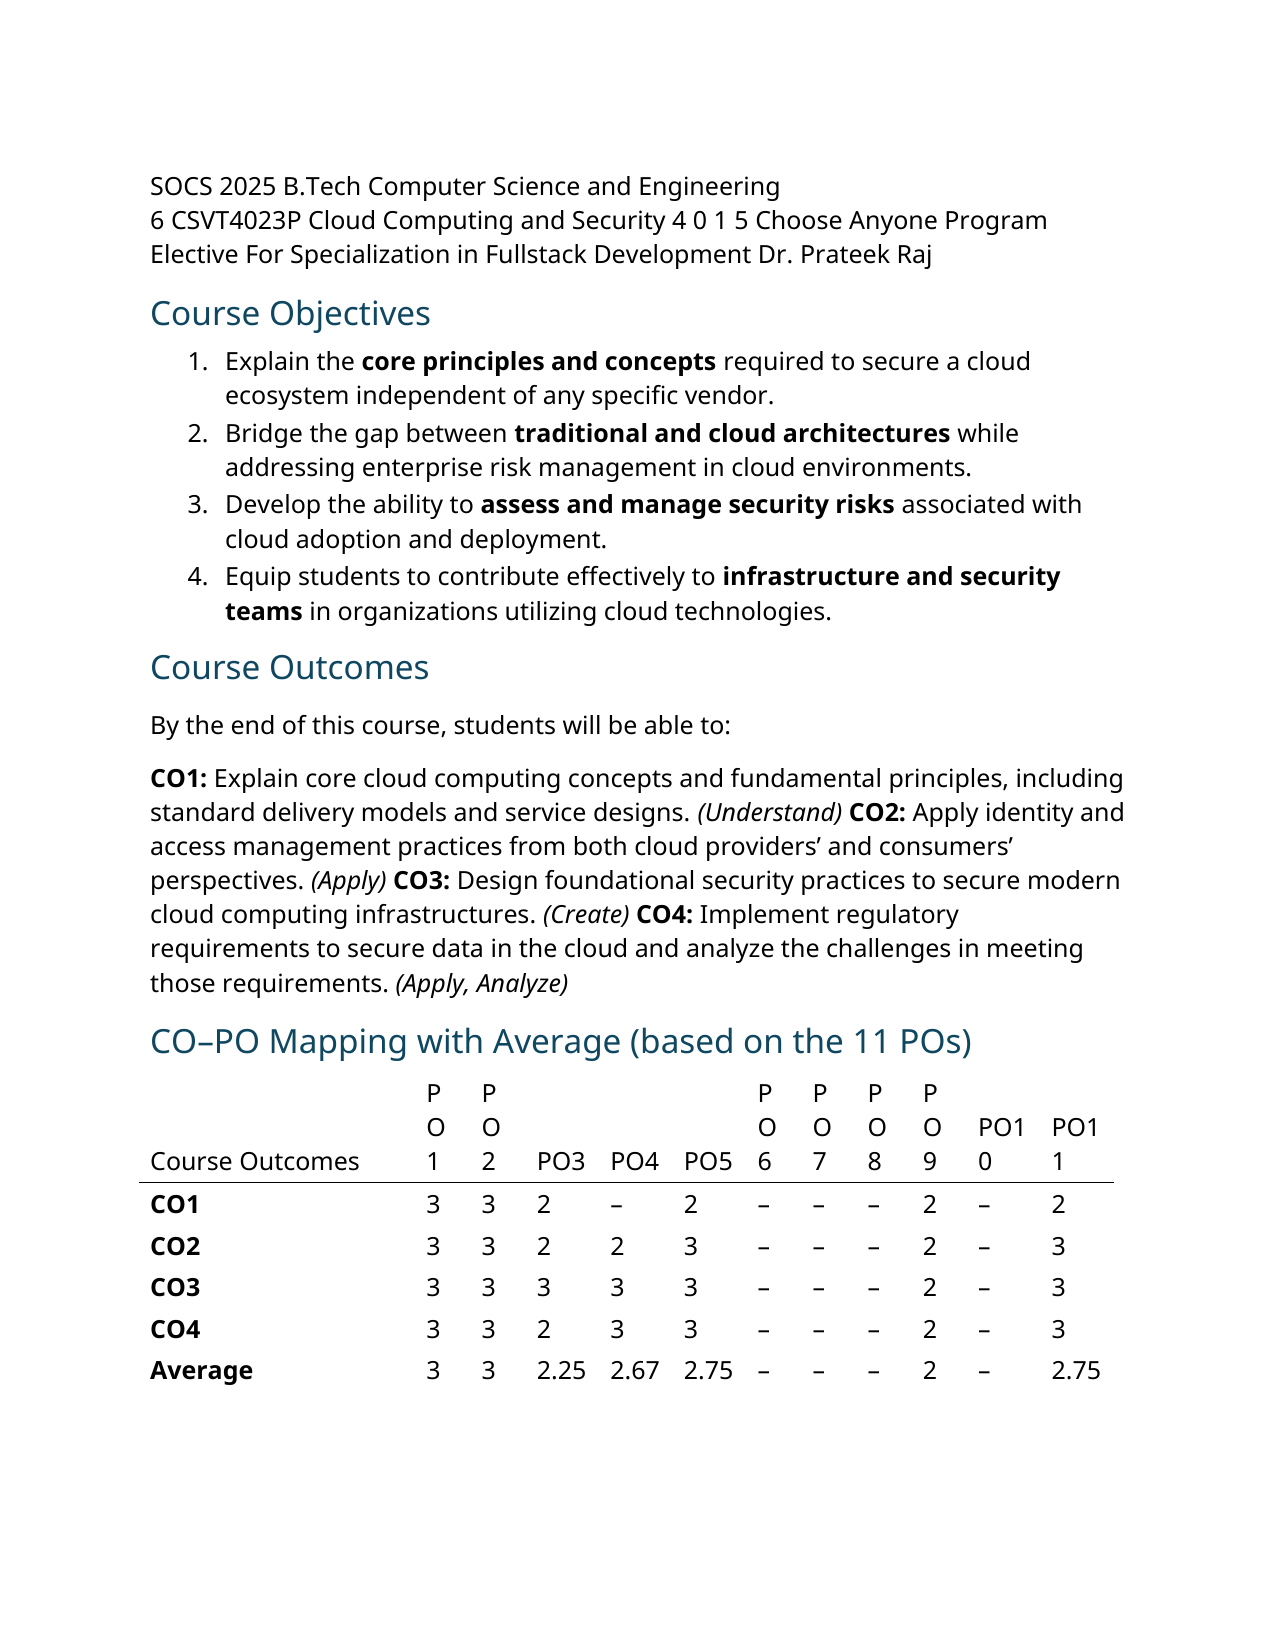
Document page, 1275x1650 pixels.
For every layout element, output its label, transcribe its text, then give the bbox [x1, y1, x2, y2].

table_header PO1 [415, 1072, 470, 1181]
table_cell 2 [911, 1266, 967, 1308]
table_cell – [801, 1308, 856, 1349]
table_cell 2 [911, 1308, 967, 1349]
table_header PO9 [911, 1072, 967, 1181]
table_header PO10 [967, 1072, 1040, 1181]
table_cell 3 [470, 1349, 525, 1391]
table_cell – [967, 1266, 1040, 1308]
table_cell – [856, 1183, 911, 1224]
table_cell 3 [470, 1266, 525, 1308]
table_cell – [599, 1183, 672, 1224]
table_cell – [856, 1225, 911, 1266]
table_cell 3 [415, 1308, 470, 1349]
subtitle Course Outcomes [150, 644, 1125, 689]
table_cell 3 [525, 1266, 599, 1308]
list Equip students to contribute effectively to infrastructure and security teams in organizations utilizing cloud technologies. [187, 559, 1125, 627]
table_cell 3 [1040, 1266, 1114, 1308]
table_cell 2 [673, 1183, 746, 1224]
table_cell 2.67 [599, 1349, 672, 1391]
table_cell 3 [1040, 1225, 1114, 1266]
table_cell – [746, 1349, 801, 1391]
table_cell – [967, 1308, 1040, 1349]
table_cell – [801, 1183, 856, 1224]
table_header Course Outcomes [139, 1072, 415, 1181]
table_cell – [746, 1183, 801, 1224]
table_cell CO4 [139, 1308, 415, 1349]
table_cell CO1 [139, 1183, 415, 1224]
table_cell 2 [911, 1349, 967, 1391]
table_cell – [967, 1183, 1040, 1224]
text By the end of this course, students will be able to: [150, 708, 1125, 742]
subtitle CO–PO Mapping with Average (based on the 11 POs) [150, 1018, 1125, 1063]
table_cell – [746, 1308, 801, 1349]
table_header PO4 [599, 1072, 672, 1181]
table_cell 2 [599, 1225, 672, 1266]
table_cell – [967, 1349, 1040, 1391]
table_cell 2 [1040, 1183, 1114, 1224]
table_cell 2.25 [525, 1349, 599, 1391]
table_cell 3 [673, 1266, 746, 1308]
table_cell 2.75 [673, 1349, 746, 1391]
table_cell 3 [673, 1225, 746, 1266]
table_cell 3 [415, 1266, 470, 1308]
table_cell CO3 [139, 1266, 415, 1308]
table_cell – [801, 1225, 856, 1266]
table_cell 2 [525, 1308, 599, 1349]
table_cell 3 [599, 1308, 672, 1349]
table_header PO8 [856, 1072, 911, 1181]
table_cell – [801, 1349, 856, 1391]
table_cell 3 [415, 1183, 470, 1224]
table_cell 2 [525, 1225, 599, 1266]
table_cell – [746, 1266, 801, 1308]
table_cell 3 [470, 1183, 525, 1224]
table_cell 3 [1040, 1308, 1114, 1349]
table_cell – [856, 1308, 911, 1349]
table_cell 3 [599, 1266, 672, 1308]
table_header PO7 [801, 1072, 856, 1181]
table_header PO11 [1040, 1072, 1114, 1181]
table_cell 3 [470, 1308, 525, 1349]
list Develop the ability to assess and manage security risks associated with cloud adoption and deployment. [187, 487, 1125, 555]
table_cell 3 [415, 1349, 470, 1391]
table_cell CO2 [139, 1225, 415, 1266]
table_cell 2.75 [1040, 1349, 1114, 1391]
table_cell Average [139, 1349, 415, 1391]
table_cell 3 [415, 1225, 470, 1266]
table_cell – [746, 1225, 801, 1266]
table_cell 3 [470, 1225, 525, 1266]
table_cell 2 [911, 1183, 967, 1224]
table_header PO6 [746, 1072, 801, 1181]
table_cell 3 [673, 1308, 746, 1349]
list Bridge the gap between traditional and cloud architectures while addressing enterprise risk management in cloud environments. [187, 415, 1125, 483]
table_header PO3 [525, 1072, 599, 1181]
text SOCS 2025 B.Tech Computer Science and Engineering 6 CSVT4023P Cloud Computing and Security 4 0 1 5 Choose Anyone Program Elective For Specialization in Fullstack Development Dr. Prateek Raj [150, 169, 1125, 271]
table_header PO2 [470, 1072, 525, 1181]
table_cell 2 [911, 1225, 967, 1266]
table_cell – [967, 1225, 1040, 1266]
table_cell – [801, 1266, 856, 1308]
text CO1: Explain core cloud computing concepts and fundamental principles, including standard delivery models and service designs. (Understand) CO2: Apply identity and access management practices from both cloud providers’ and consumers’ perspectives. (Apply) CO3: Design foundational security practices to secure modern cloud computing infrastructures. (Create) CO4: Implement regulatory requirements to secure data in the cloud and analyze the challenges in meeting those requirements. (Apply, Analyze) [150, 761, 1125, 999]
table_cell – [856, 1266, 911, 1308]
table_cell – [856, 1349, 911, 1391]
list Explain the core principles and concepts required to secure a cloud ecosystem independent of any specific vendor. [187, 343, 1125, 412]
subtitle Course Objectives [150, 290, 1125, 335]
table_cell 2 [525, 1183, 599, 1224]
table_header PO5 [673, 1072, 746, 1181]
